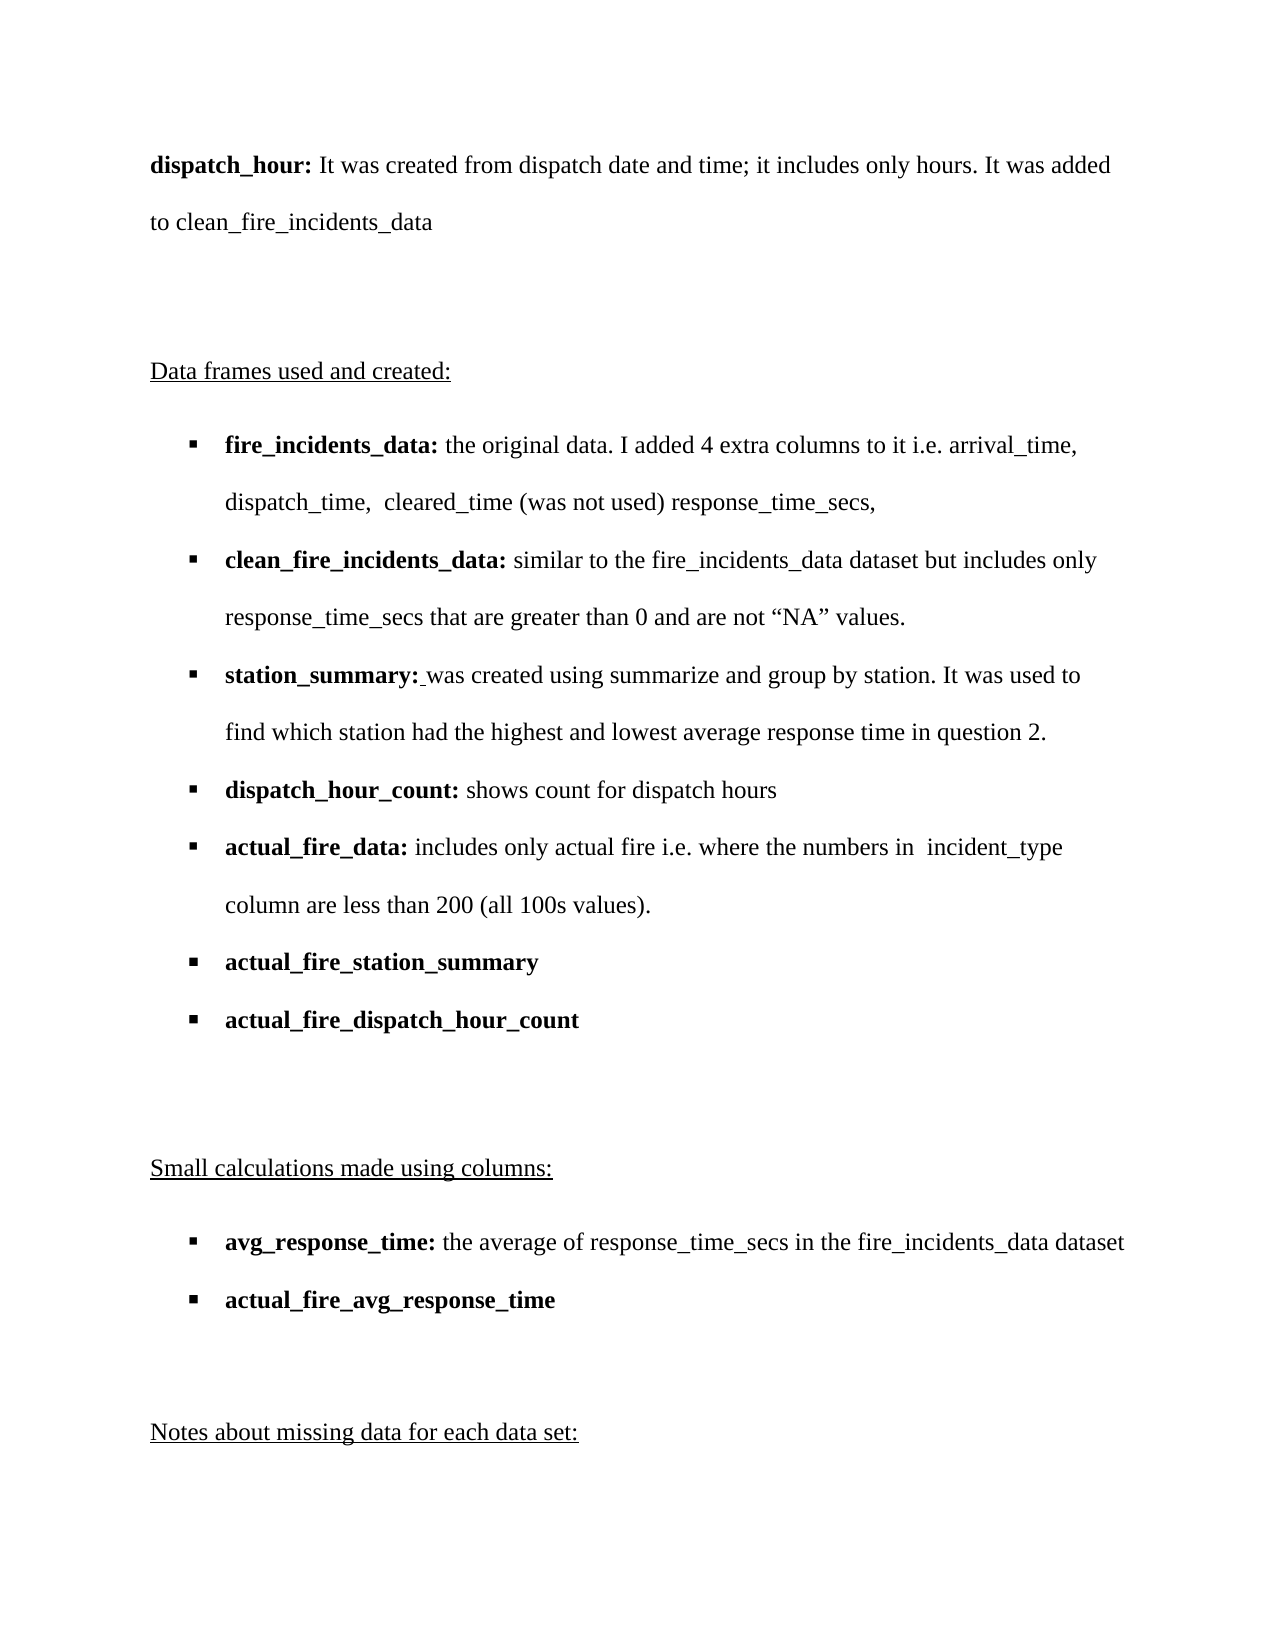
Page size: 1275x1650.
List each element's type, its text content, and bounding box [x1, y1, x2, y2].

list actual_fire_station_summary [187, 947, 1125, 976]
list dispatch_hour_count: shows count for dispatch hours [187, 775, 1125, 804]
list fire_incidents_data: the original data. I added 4 extra columns to it i.e. arrival_time, dispatch_time, cleared_time (was not used) response_time_secs, [187, 430, 1125, 516]
list clean_fire_incidents_data: similar to the fire_incidents_data dataset but includes only response_time_secs that are greater than 0 and are not “NA” values. [187, 545, 1125, 631]
list avg_response_time: the average of response_time_secs in the fire_incidents_data dataset [187, 1227, 1125, 1256]
list actual_fire_avg_response_time [187, 1285, 1125, 1314]
text dispatch_hour: It was created from dispatch date and time; it includes only hours. It was added to clean_fire_incidents_data [150, 150, 1125, 236]
text Small calculations made using columns: [150, 1153, 1125, 1182]
text Notes about missing data for each data set: [150, 1417, 1125, 1445]
list actual_fire_dispatch_hour_count [187, 1005, 1125, 1034]
text Data frames used and created: [150, 356, 1125, 384]
list actual_fire_data: includes only actual fire i.e. where the numbers in incident_type column are less than 200 (all 100s values). [187, 832, 1125, 919]
list station_summary: was created using summarize and group by station. It was used to find which station had the highest and lowest average response time in question 2. [187, 660, 1125, 746]
